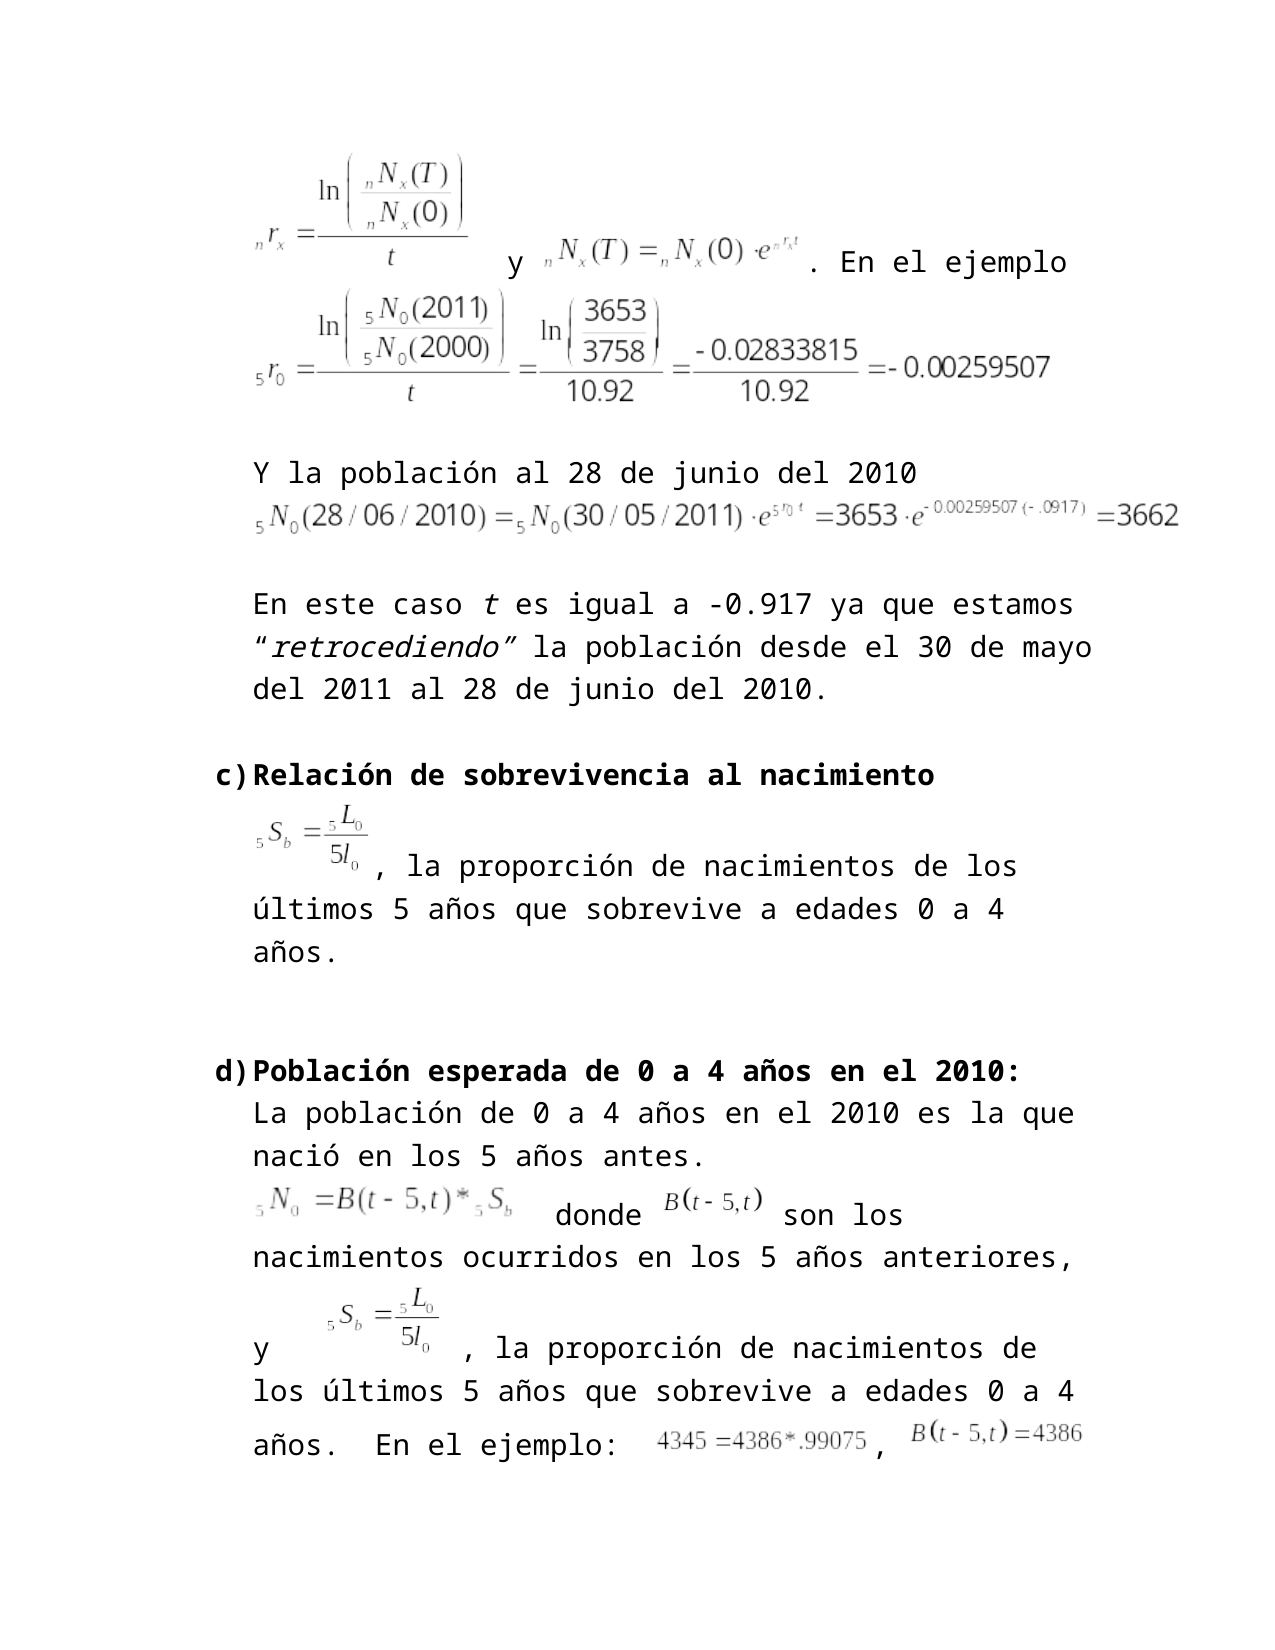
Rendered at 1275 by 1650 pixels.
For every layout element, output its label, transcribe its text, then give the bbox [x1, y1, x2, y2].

list donde son los nacimientos ocurridos en los 5 años anteriores, y , la proporción de nacimientos de los últimos 5 años que sobrevive a edades 0 a 4 años. En el ejemplo: , [252, 1178, 1098, 1464]
list Población esperada de 0 a 4 años en el 2010: [215, 1050, 1098, 1089]
list Y la población al 28 de junio del 2010 [252, 452, 1098, 538]
list En este caso t es igual a -0.917 ya que estamos “retrocediendo” la población desde el 30 de mayo del 2011 al 28 de junio del 2010. [252, 583, 1098, 708]
list Relación de sobrevivencia al nacimiento [215, 754, 1098, 794]
list y . En el ejemplo [252, 148, 1098, 407]
list , la proporción de nacimientos de los últimos 5 años que sobrevive a edades 0 a 4 años. [252, 797, 1098, 971]
list La población de 0 a 4 años en el 2010 es la que nació en los 5 años antes. [252, 1093, 1098, 1175]
